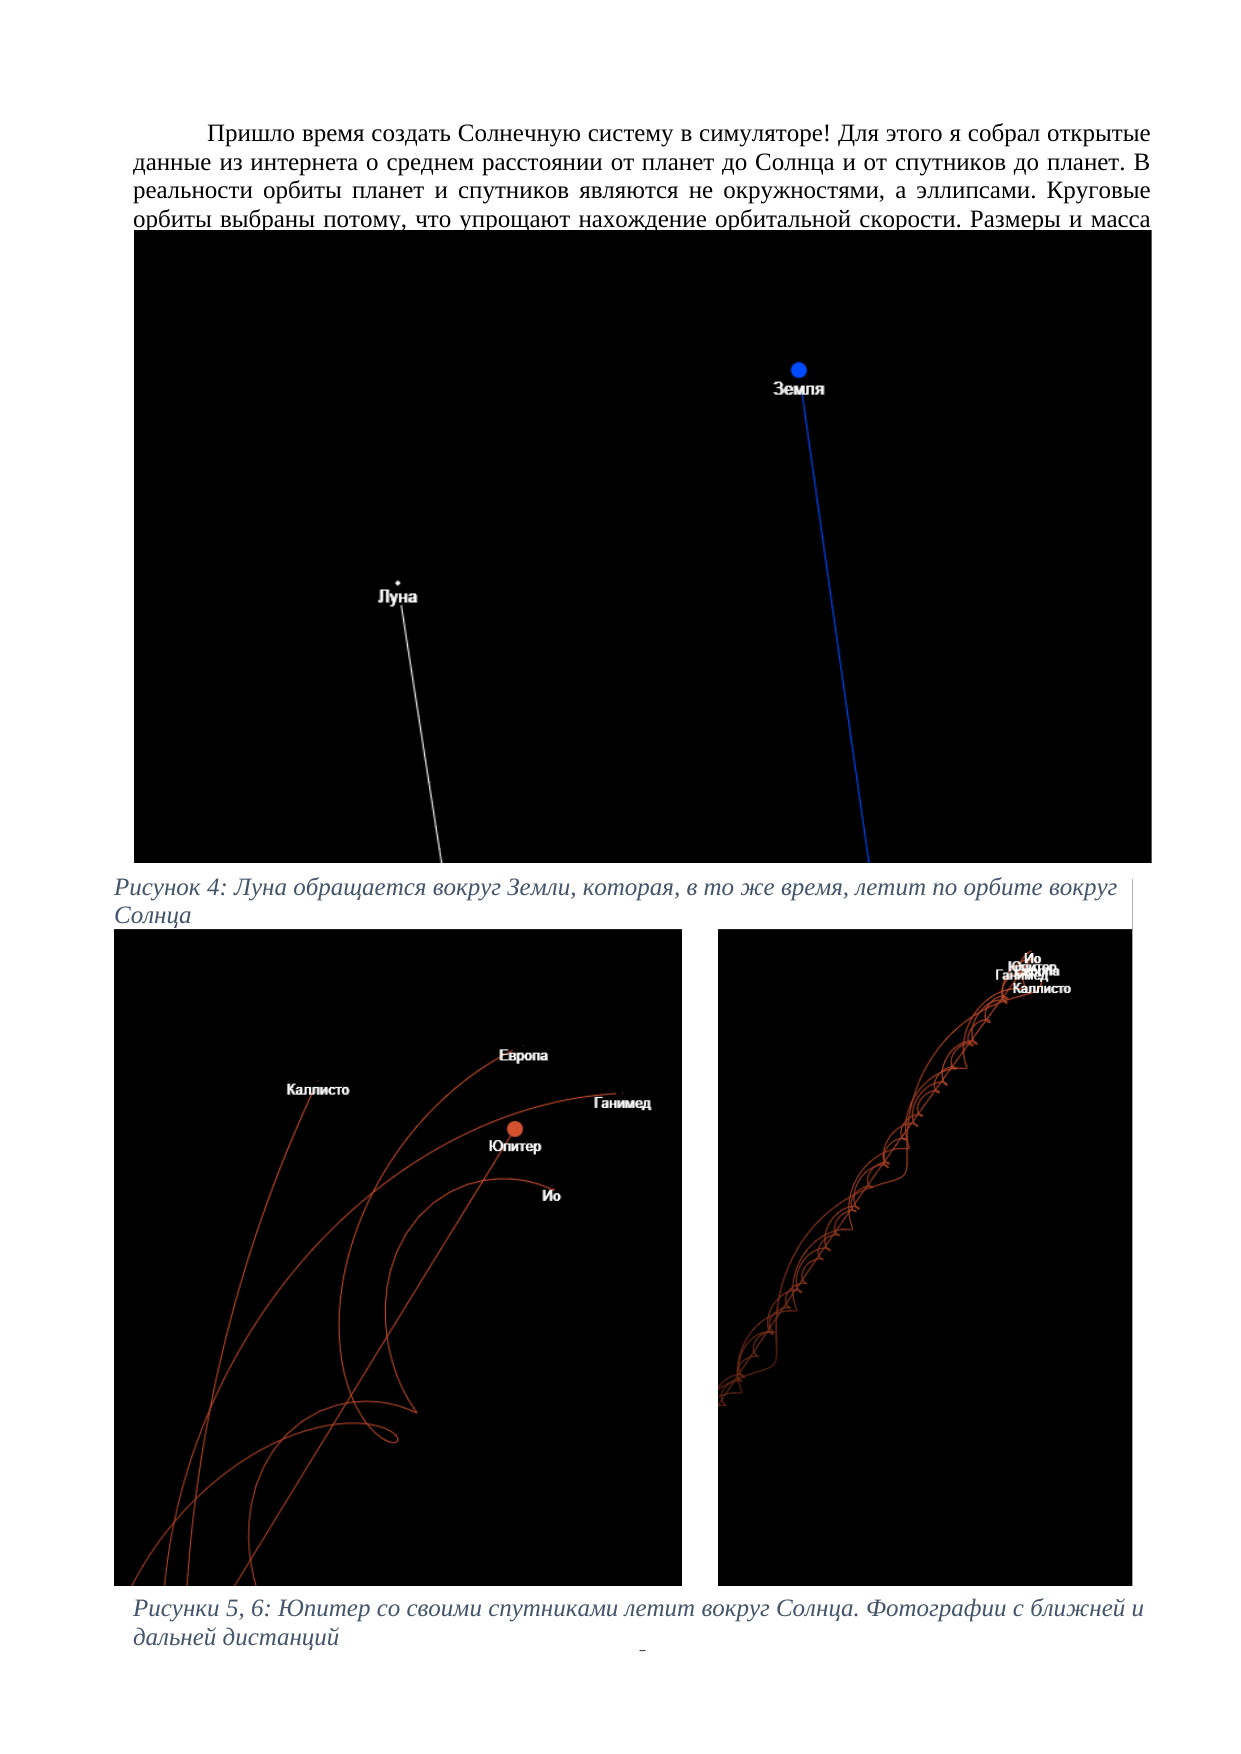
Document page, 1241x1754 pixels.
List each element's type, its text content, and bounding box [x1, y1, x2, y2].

picture [718, 930, 1133, 1586]
picture [114, 930, 682, 1586]
picture [134, 230, 1152, 863]
text Пришло время создать Солнечную систему в симуляторе! Для этого я собрал открытые данные из интернета о среднем расстоянии от планет до Солнца и от спутников до планет. В реальности орбиты планет и спутников являются не окружностями, а эллипсами. Круговые орбиты выбраны потому, что упрощают нахождение орбитальной скорости. Размеры и масса Солнца, планет и спутников заложены в программу в реальном масштабе (рис. 4, 5, 6, 7). [133, 118, 1152, 262]
